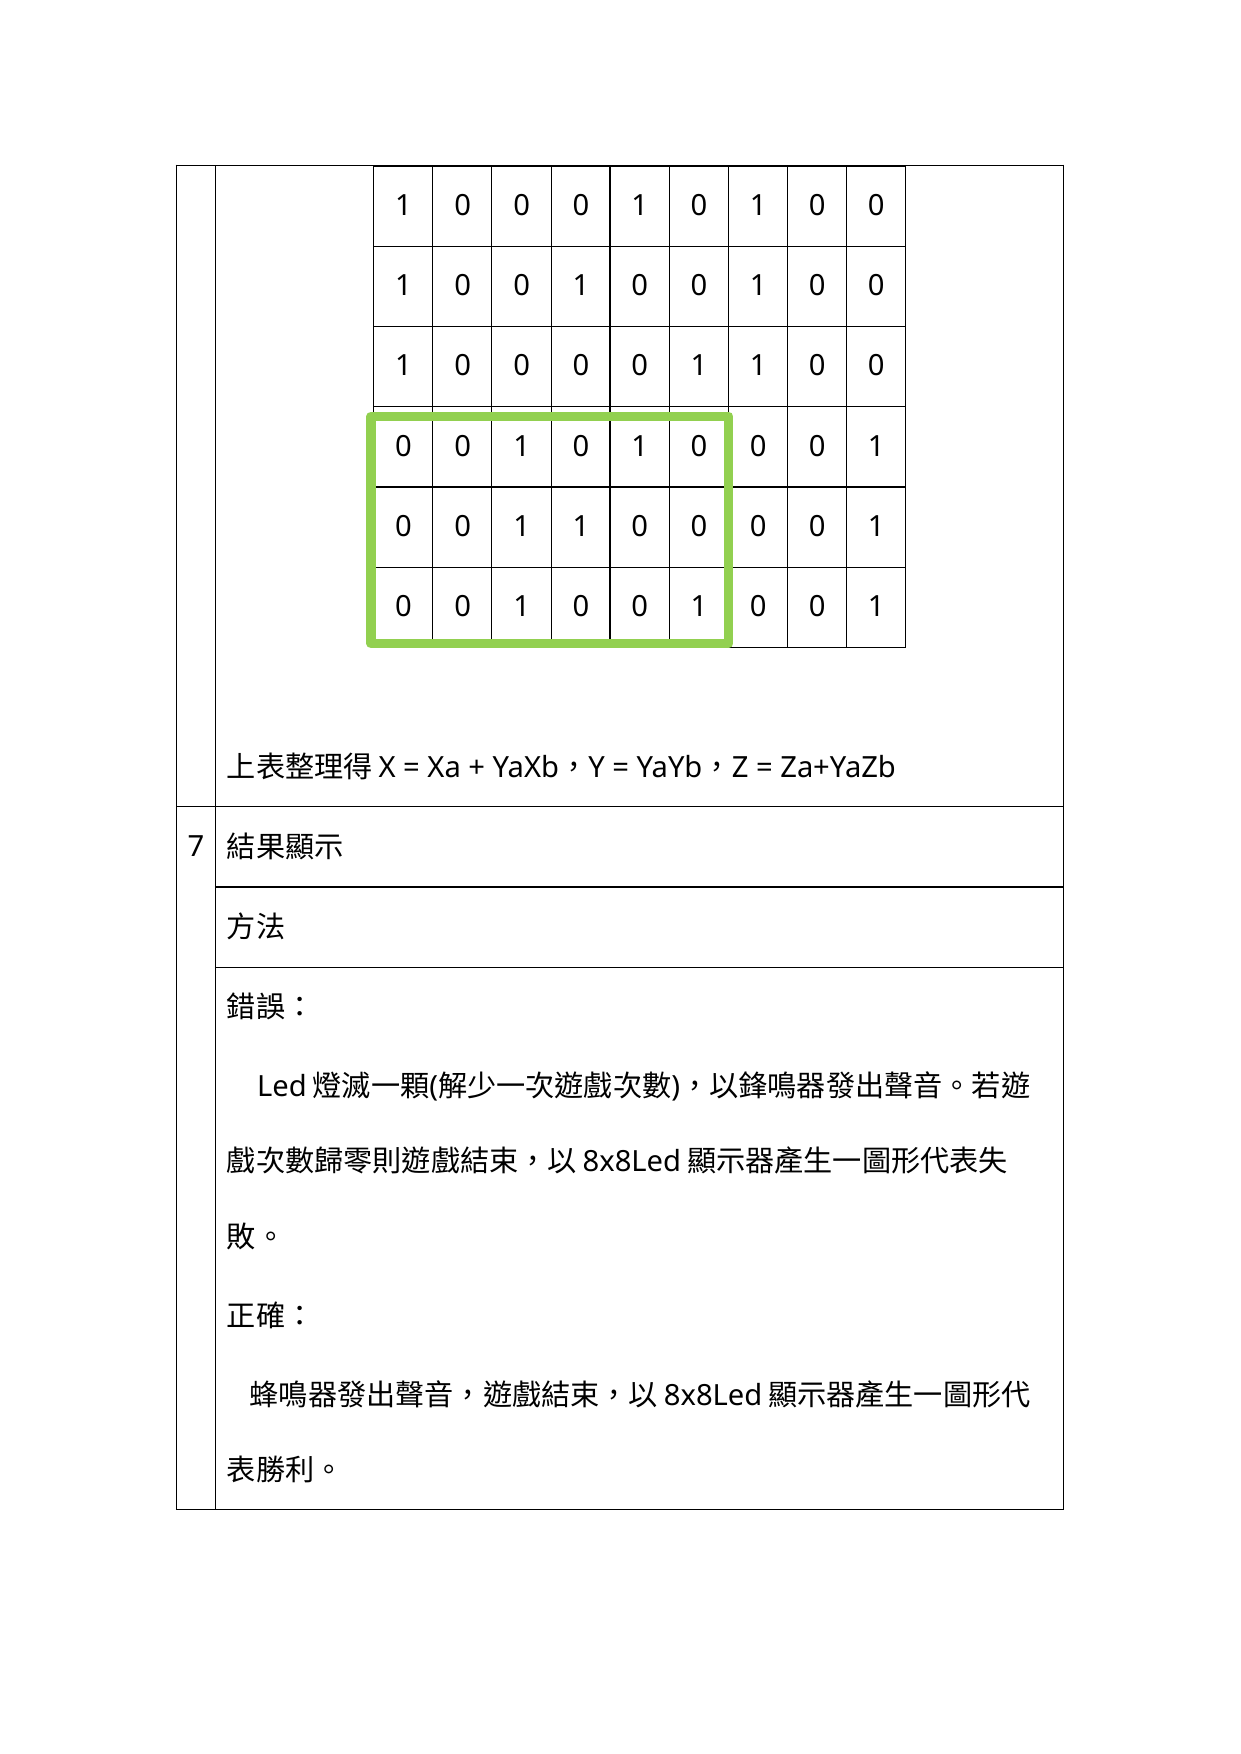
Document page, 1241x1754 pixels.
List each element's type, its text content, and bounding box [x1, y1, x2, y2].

table_cell 結果顯示 [216, 807, 1063, 886]
table_cell 方法 [216, 888, 1063, 967]
table_cell 7 [177, 807, 215, 1509]
table_cell 錯誤： Led燈滅一顆(解少一次遊戲次數)，以鋒鳴器發出聲音。若遊戲次數歸零則遊戲結束，以8x8Led顯示器產生一圖形代表失敗。 正確： 蜂鳴器發出聲音，遊戲結束，以8x8Led顯示器產生一圖形代表勝利。 [216, 968, 1063, 1509]
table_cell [216, 166, 1063, 806]
